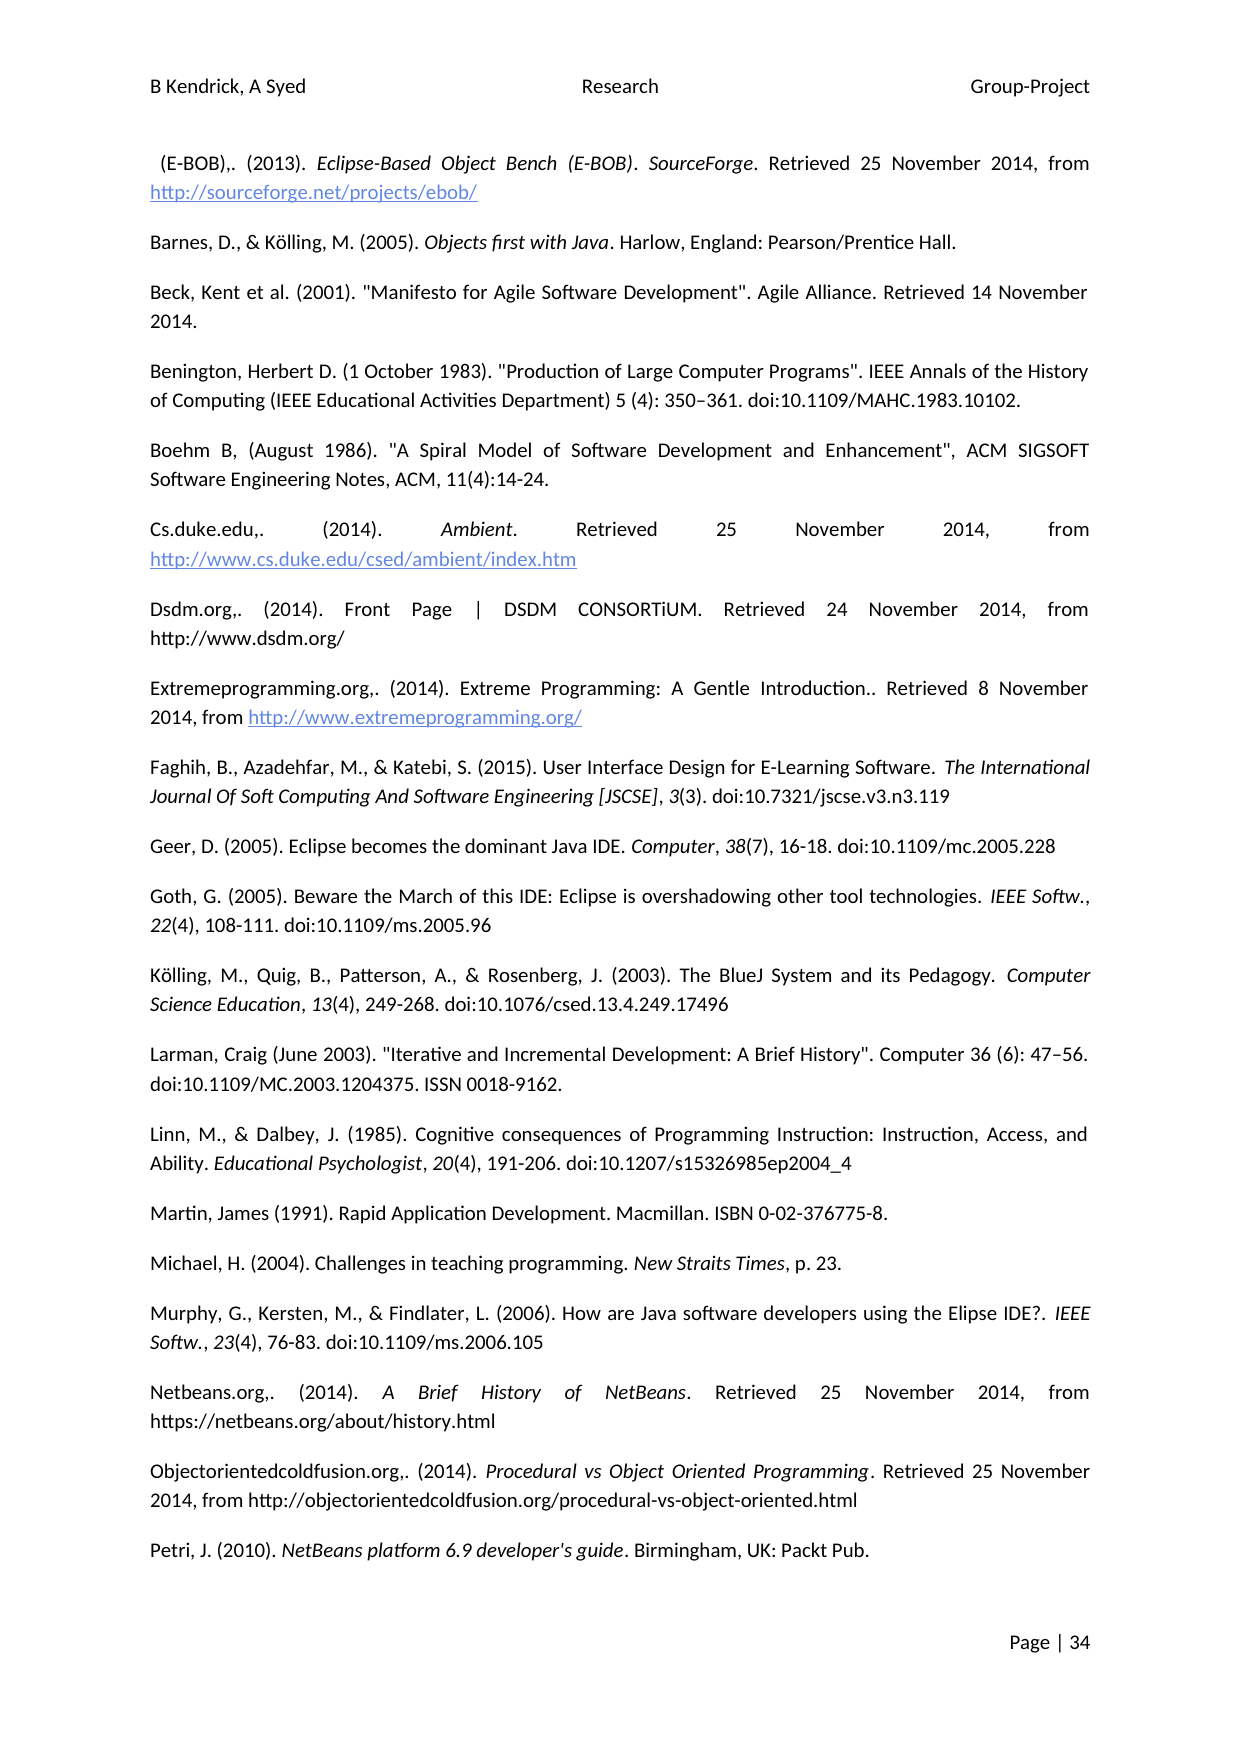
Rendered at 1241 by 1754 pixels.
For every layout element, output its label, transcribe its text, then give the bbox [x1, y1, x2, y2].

text Cs.duke.edu,. (2014). Ambient. Retrieved 25 November 2014, from http://www.cs.duke.edu/csed/ambient/index.htm [150, 517, 1090, 571]
text Martin, James (1991). Rapid Application Development. Macmillan. ISBN 0-02-376775-8. [150, 1200, 1090, 1225]
text Objectorientedcoldfusion.org,. (2014). Procedural vs Object Oriented Programming. Retrieved 25 November 2014, from http://objectorientedcoldfusion.org/procedural-vs-object-oriented.html [150, 1458, 1090, 1513]
text Murphy, G., Kersten, M., & Findlater, L. (2006). How are Java software developers using the Elipse IDE?. IEEE Softw., 23(4), 76-83. doi:10.1109/ms.2006.105 [150, 1300, 1090, 1354]
text Kölling, M., Quig, B., Patterson, A., & Rosenberg, J. (2003). The BlueJ System and its Pedagogy. Computer Science Education, 13(4), 249-268. doi:10.1076/csed.13.4.249.17496 [150, 962, 1090, 1017]
text Dsdm.org,. (2014). Front Page | DSDM CONSORTiUM. Retrieved 24 November 2014, from http://www.dsdm.org/ [150, 596, 1090, 650]
text Netbeans.org,. (2014). A Brief History of NetBeans. Retrieved 25 November 2014, from https://netbeans.org/about/history.html [150, 1379, 1090, 1434]
text Petri, J. (2010). NetBeans platform 6.9 developer's guide. Birmingham, UK: Packt Pub. [150, 1537, 1090, 1563]
text Goth, G. (2005). Beware the March of this IDE: Eclipse is overshadowing other tool technologies. IEEE Softw., 22(4), 108-111. doi:10.1109/ms.2005.96 [150, 883, 1090, 938]
text Beck, Kent et al. (2001). "Manifesto for Agile Software Development". Agile Alliance. Retrieved 14 November 2014. [150, 279, 1090, 334]
text Extremeprogramming.org,. (2014). Extreme Programming: A Gentle Introduction.. Retrieved 8 November 2014, from http://www.extremeprogramming.org/ [150, 675, 1090, 729]
text Faghih, B., Azadehfar, M., & Katebi, S. (2015). User Interface Design for E-Learning Software. The International Journal Of Soft Computing And Software Engineering [JSCSE], 3(3). doi:10.7321/jscse.v3.n3.119 [150, 754, 1090, 809]
text Larman, Craig (June 2003). "Iterative and Incremental Development: A Brief History". Computer 36 (6): 47–56. doi:10.1109/MC.2003.1204375. ISSN 0018-9162. [150, 1042, 1090, 1096]
text Barnes, D., & Kölling, M. (2005). Objects first with Java. Harlow, England: Pearson/Prentice Hall. [150, 229, 1090, 254]
text (E-BOB),. (2013). Eclipse-Based Object Bench (E-BOB). SourceForge. Retrieved 25 November 2014, from http://sourceforge.net/projects/ebob/ [150, 150, 1090, 204]
text Michael, H. (2004). Challenges in teaching programming. New Straits Times, p. 23. [150, 1250, 1090, 1275]
text Boehm B, (August 1986). "A Spiral Model of Software Development and Enhancement", ACM SIGSOFT Software Engineering Notes, ACM, 11(4):14-24. [150, 437, 1090, 492]
text Geer, D. (2005). Eclipse becomes the dominant Java IDE. Computer, 38(7), 16-18. doi:10.1109/mc.2005.228 [150, 833, 1090, 859]
text Linn, M., & Dalbey, J. (1985). Cognitive consequences of Programming Instruction: Instruction, Access, and Ability. Educational Psychologist, 20(4), 191-206. doi:10.1207/s15326985ep2004_4 [150, 1121, 1090, 1175]
text Benington, Herbert D. (1 October 1983). "Production of Large Computer Programs". IEEE Annals of the History of Computing (IEEE Educational Activities Department) 5 (4): 350–361. doi:10.1109/MAHC.1983.10102. [150, 358, 1090, 413]
